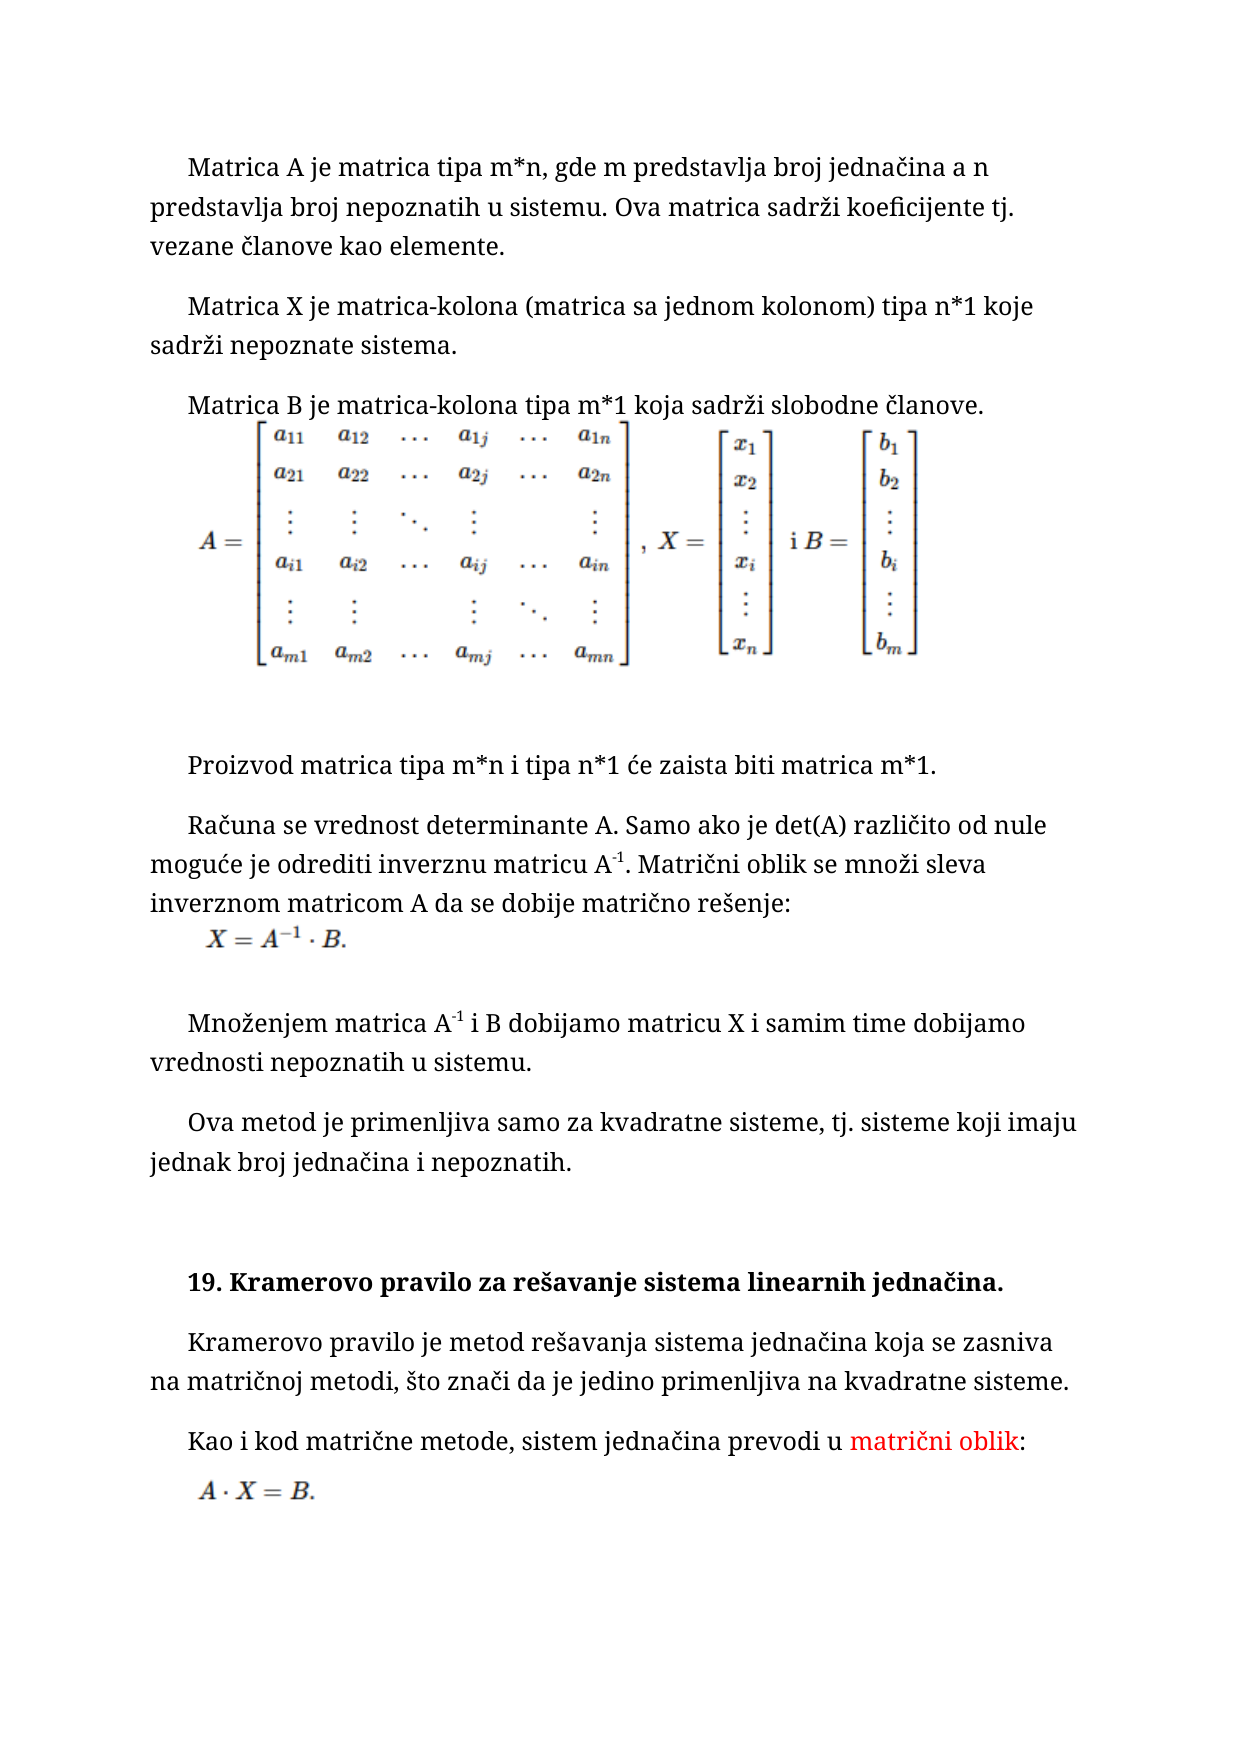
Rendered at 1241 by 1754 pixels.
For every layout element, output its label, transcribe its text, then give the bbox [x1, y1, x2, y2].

text Kao i kod matrične metode, sistem jednačina prevodi u matrični oblik: [150, 1423, 1090, 1457]
text Proizvod matrica tipa m*n i tipa n*1 će zaista biti matrica m*1. [150, 747, 1090, 782]
picture [190, 422, 929, 678]
text Računa se vrednost determinante A. Samo ako je det(A) različito od nule moguće je odrediti inverznu matricu A-1. Matrični oblik se množi sleva inverznom matricom A da se dobije matrično rešenje: [150, 807, 1090, 920]
picture [190, 1465, 321, 1514]
text Matrica B je matrica-kolona tipa m*1 koja sadrži slobodne članove. [150, 387, 1090, 422]
text Ova metod je primenljiva samo za kvadratne sisteme, tj. sisteme koji imaju jednak broj jednačina i nepoznatih. [150, 1105, 1090, 1178]
text 19. Kramerovo pravilo za rešavanje sistema linearnih jednačina. [150, 1264, 1090, 1298]
text Kramerovo pravilo je metod rešavanja sistema jednačina koja se zasniva na matričnoj metodi, što znači da je jedino primenljiva na kvadratne sisteme. [150, 1324, 1090, 1397]
text Matrica X je matrica-kolona (matrica sa jednom kolonom) tipa n*1 koje sadrži nepoznate sistema. [150, 288, 1090, 362]
picture [190, 920, 363, 962]
text Matrica A je matrica tipa m*n, gde m predstavlja broj jednačina a n predstavlja broj nepoznatih u sistemu. Ova matrica sadrži koeficijente tj. vezane članove kao elemente. [150, 150, 1090, 262]
text Množenjem matrica A-1 i B dobijamo matricu X i samim time dobijamo vrednosti nepoznatih u sistemu. [150, 1006, 1090, 1079]
